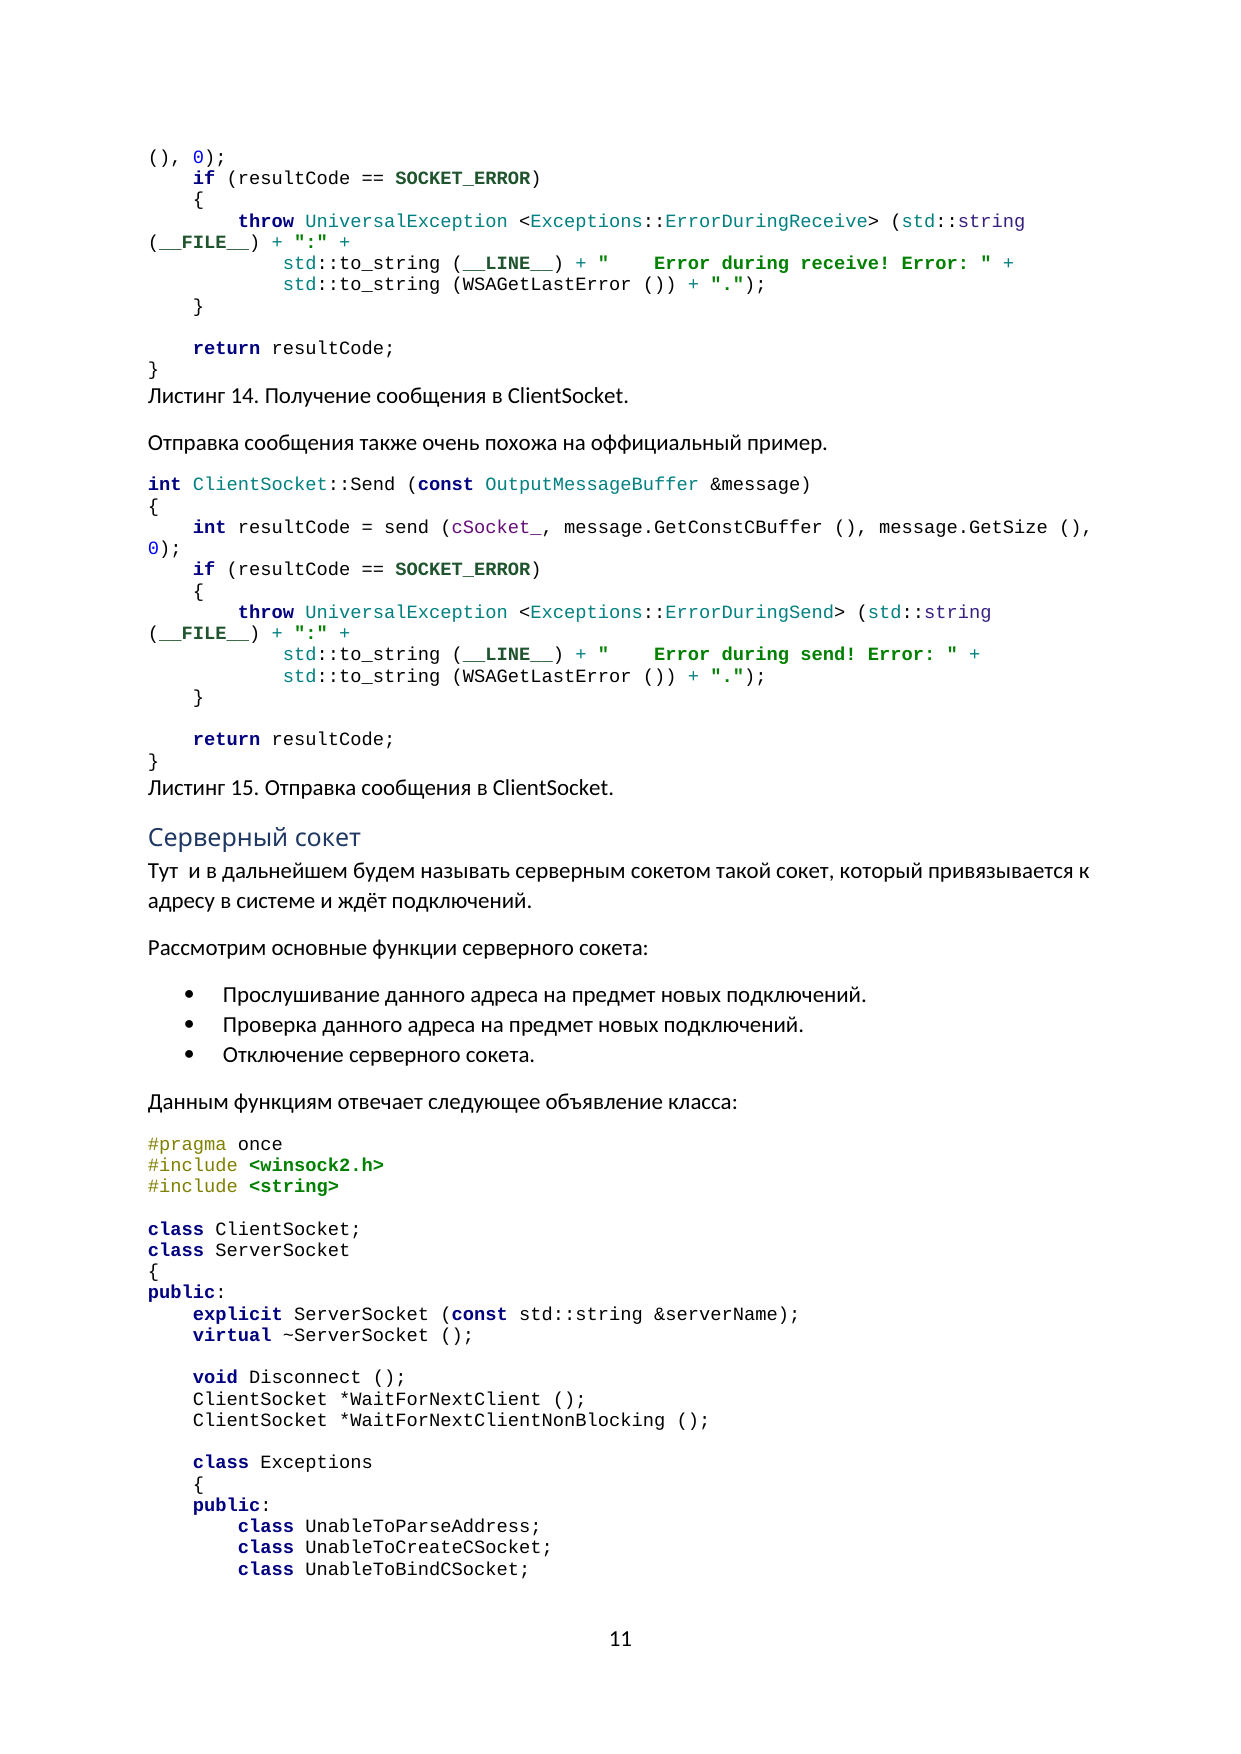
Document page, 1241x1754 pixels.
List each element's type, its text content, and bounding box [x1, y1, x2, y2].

list Проверка данного адреса на предмет новых подключений. [185, 1010, 1093, 1038]
text Рассмотрим основные функции серверного сокета: [148, 933, 1093, 961]
text Тут и в дальнейшем будем называть серверным сокетом такой сокет, который привязывается к адресу в системе и ждёт подключений. [148, 856, 1093, 914]
text int ClientSocket::Send (const OutputMessageBuffer &message) { int resultCode = send (cSocket_, message.GetConstCBuffer (), message.GetSize (), 0); if (resultCode == SOCKET_ERROR) { throw UniversalException <Exceptions::ErrorDuringSend> (std::string (__FILE__) + ":" + std::to_string (__LINE__) + " Error during send! Error: " + std::to_string (WSAGetLastError ()) + "."); } return resultCode; } [148, 475, 1093, 773]
list Прослушивание данного адреса на предмет новых подключений. [185, 980, 1093, 1008]
text Отправка сообщения также очень похожа на оффициальный пример. [148, 428, 1093, 456]
text Листинг 14. Получение сообщения в ClientSocket. [148, 381, 1093, 409]
subtitle Серверный сокет [148, 819, 1093, 853]
text Данным функциям отвечает следующее объявление класса: [148, 1087, 1093, 1116]
list Отключение серверного сокета. [185, 1041, 1093, 1069]
text Листинг 15. Отправка сообщения в ClientSocket. [148, 773, 1093, 801]
